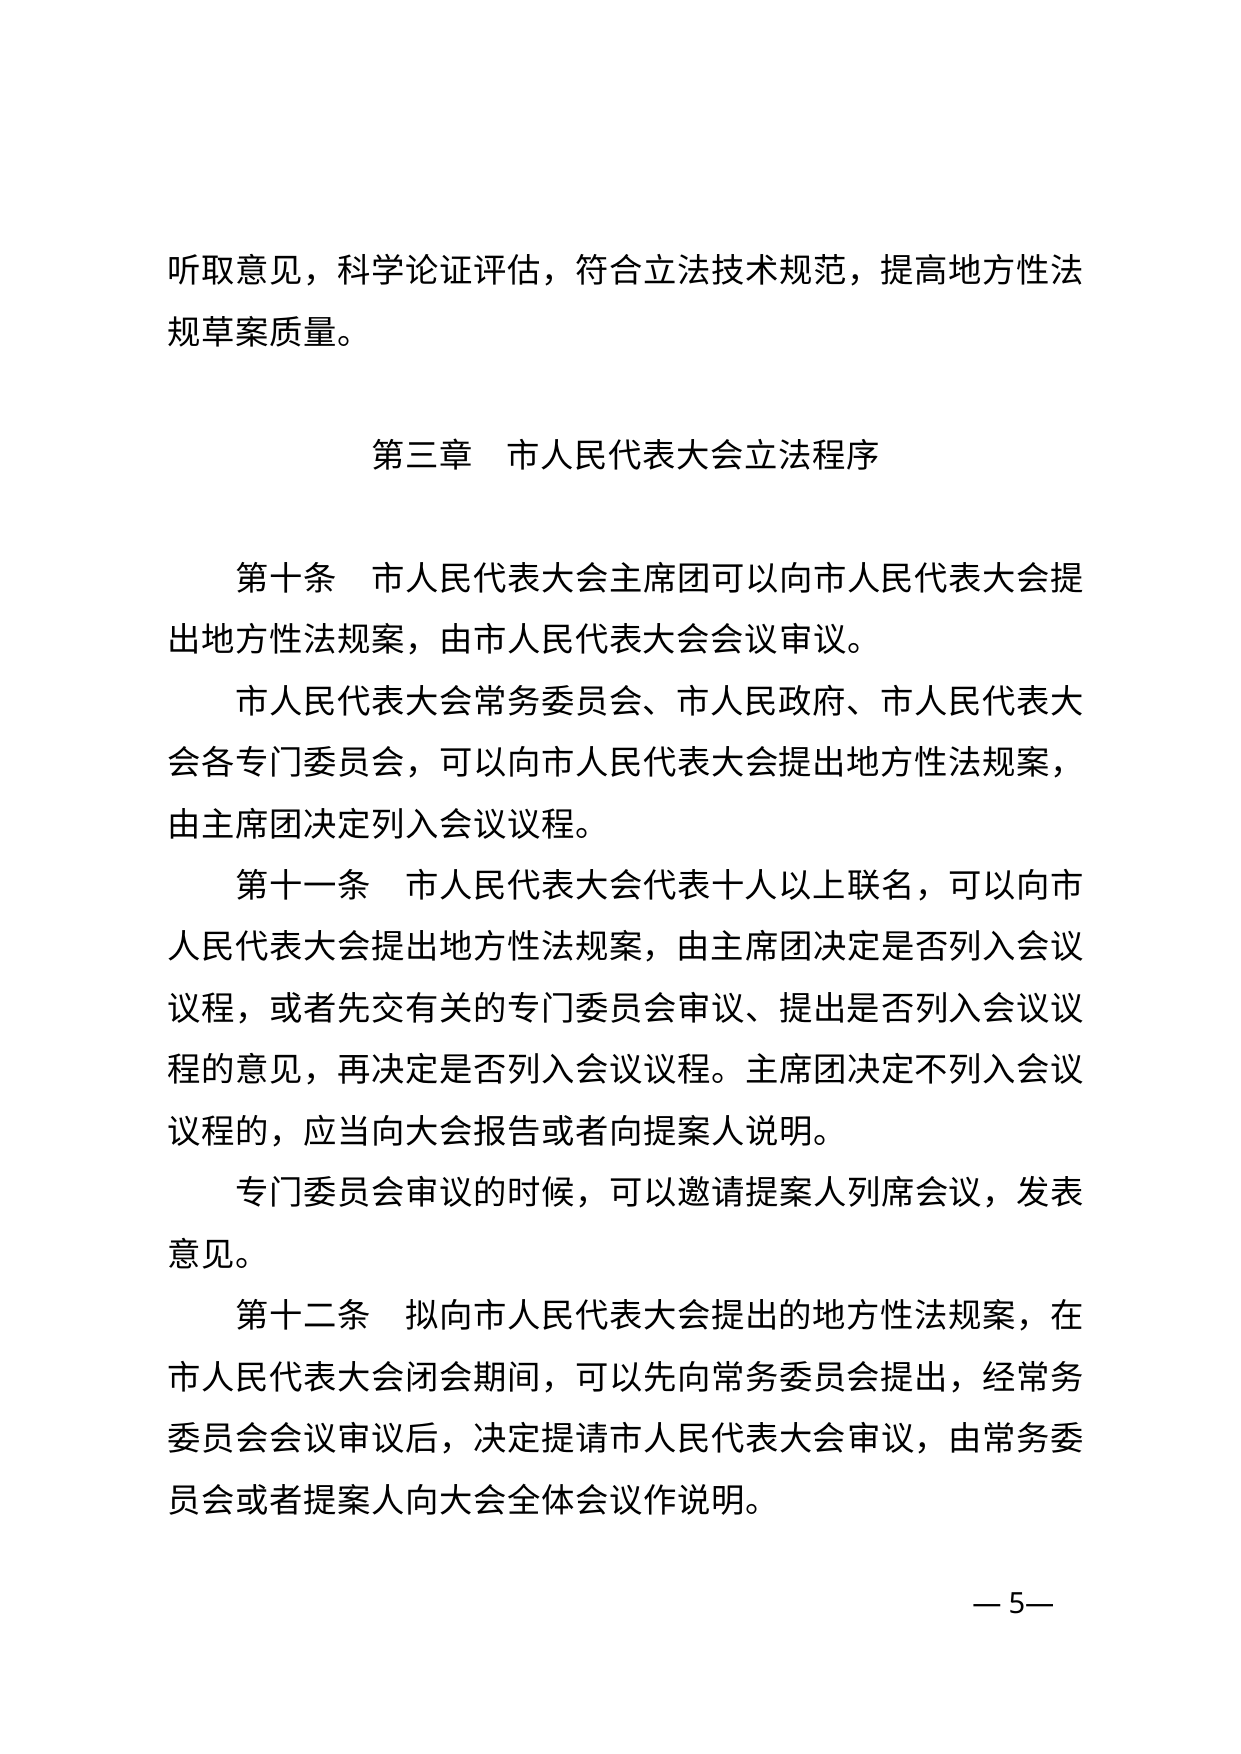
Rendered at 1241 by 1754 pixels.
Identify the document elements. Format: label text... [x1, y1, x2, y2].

text 第三章 市人民代表大会立法程序 [168, 422, 1084, 483]
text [168, 238, 1084, 361]
text 市人民代表大会常务委员会、市人民政府、市人民代表大会各专门委员会，可以向市人民代表大会提出地方性法规案，由主席团决定列入会议议程。 [168, 668, 1084, 852]
text 专门委员会审议的时候，可以邀请提案人列席会议，发表意见。 [168, 1159, 1084, 1282]
text 第十条 市人民代表大会主席团可以向市人民代表大会提出地方性法规案，由市人民代表大会会议审议。 [168, 545, 1084, 668]
text 第十一条 市人民代表大会代表十人以上联名，可以向市人民代表大会提出地方性法规案，由主席团决定是否列入会议议程，或者先交有关的专门委员会审议、提出是否列入会议议程的意见，再决定是否列入会议议程。主席团决定不列入会议议程的，应当向大会报告或者向提案人说明。 [168, 852, 1084, 1159]
text 第十二条 拟向市人民代表大会提出的地方性法规案，在市人民代表大会闭会期间，可以先向常务委员会提出，经常务委员会会议审议后，决定提请市人民代表大会审议，由常务委员会或者提案人向大会全体会议作说明。 [168, 1282, 1084, 1528]
